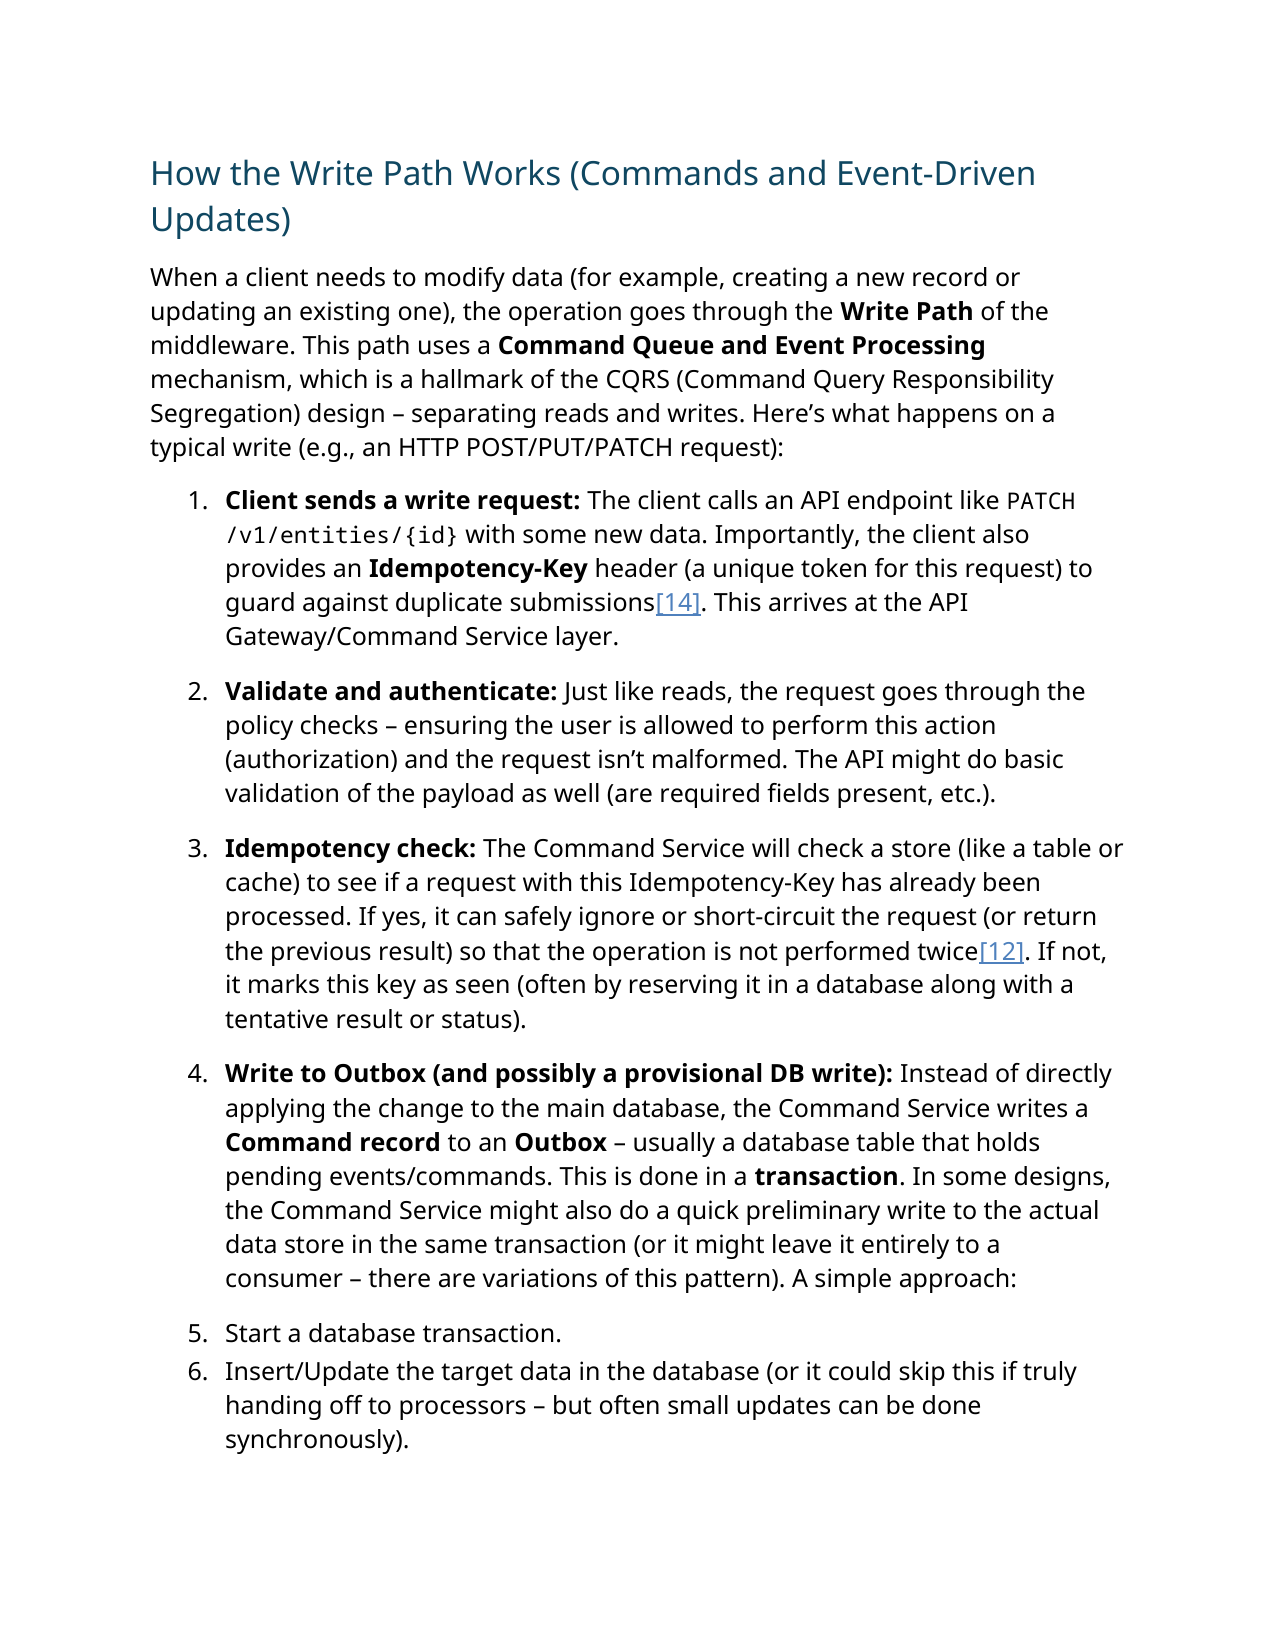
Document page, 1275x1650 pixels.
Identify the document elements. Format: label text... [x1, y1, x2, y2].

list Validate and authenticate: Just like reads, the request goes through the policy checks – ensuring the user is allowed to perform this action (authorization) and the request isn’t malformed. The API might do basic validation of the payload as well (are required fields present, etc.). [187, 674, 1125, 810]
subtitle How the Write Path Works (Commands and Event-Driven Updates) [150, 150, 1125, 241]
list Write to Outbox (and possibly a provisional DB write): Instead of directly applying the change to the main database, the Command Service writes a Command record to an Outbox – usually a database table that holds pending events/commands. This is done in a transaction. In some designs, the Command Service might also do a quick preliminary write to the actual data store in the same transaction (or it might leave it entirely to a consumer – there are variations of this pattern). A simple approach: [187, 1056, 1125, 1294]
list Client sends a write request: The client calls an API endpoint like PATCH /v1/entities/{id} with some new data. Importantly, the client also provides an Idempotency-Key header (a unique token for this request) to guard against duplicate submissions[14]. This arrives at the API Gateway/Command Service layer. [187, 483, 1125, 653]
list Idempotency check: The Command Service will check a store (like a table or cache) to see if a request with this Idempotency-Key has already been processed. If yes, it can safely ignore or short-circuit the request (or return the previous result) so that the operation is not performed twice[12]. If not, it marks this key as seen (often by reserving it in a database along with a tentative result or status). [187, 831, 1125, 1035]
list Insert/Update the target data in the database (or it could skip this if truly handing off to processors – but often small updates can be done synchronously). [187, 1353, 1125, 1455]
list Start a database transaction. [187, 1315, 1125, 1349]
text When a client needs to modify data (for example, creating a new record or updating an existing one), the operation goes through the Write Path of the middleware. This path uses a Command Queue and Event Processing mechanism, which is a hallmark of the CQRS (Command Query Responsibility Segregation) design – separating reads and writes. Here’s what happens on a typical write (e.g., an HTTP POST/PUT/PATCH request): [150, 259, 1125, 464]
